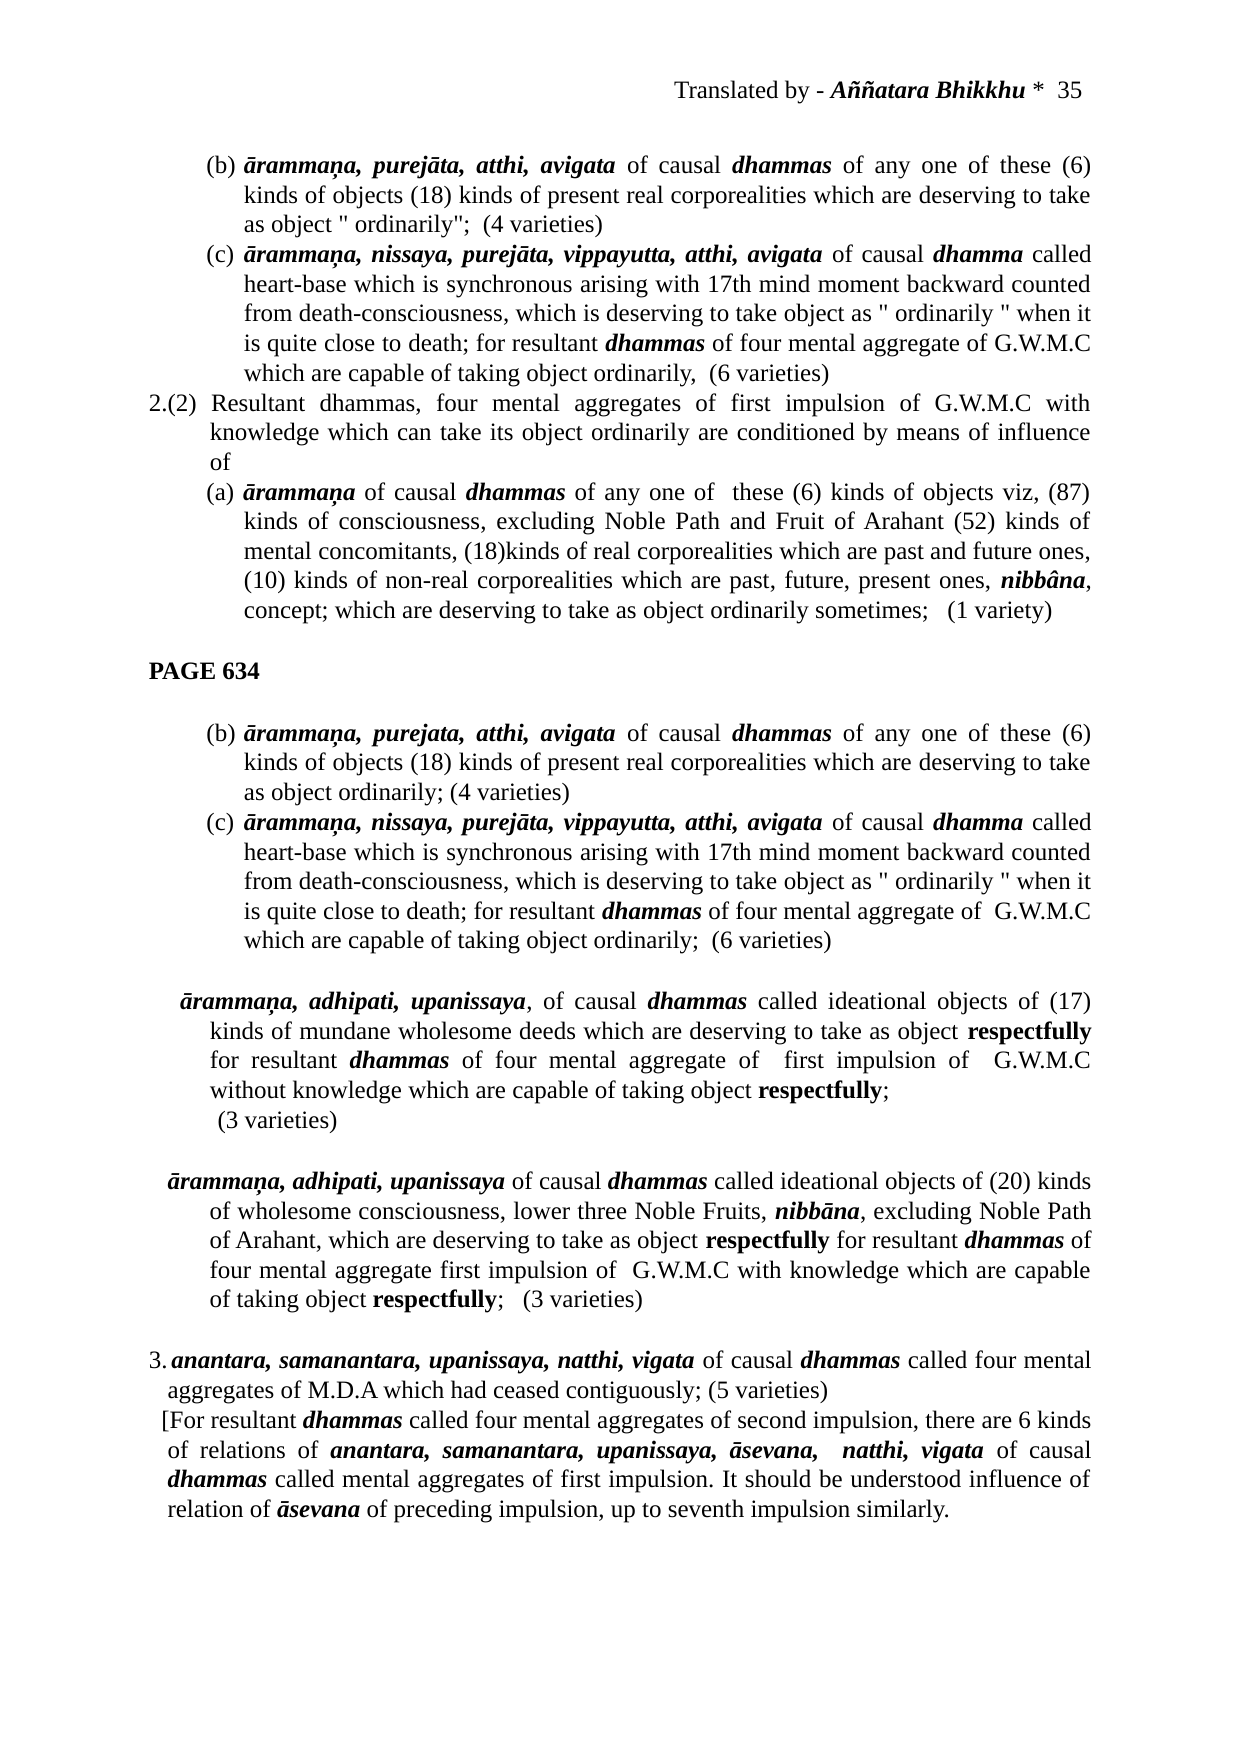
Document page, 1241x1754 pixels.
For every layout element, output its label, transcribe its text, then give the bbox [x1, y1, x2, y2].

list ārammaņa, nissaya, purejāta, vippayutta, atthi, avigata of causal dhamma called heart-base which is synchronous arising with 17th mind moment backward counted from death-consciousness, which is deserving to take object as " ordinarily " when it is quite close to death; for resultant dhammas of four mental aggregate of G.W.M.C which are capable of taking object ordinarily; (6 varieties) [206, 807, 1092, 954]
text (3 varieties) [211, 1105, 1092, 1134]
list anantara, samanantara, upanissaya, natthi, vigata of causal dhammas called four mental aggregates of M.D.A which had ceased contiguously; (5 varieties) [148, 1346, 1092, 1404]
text (a) ārammaņa of causal dhammas of any one of these (6) kinds of objects viz, (87) kinds of consciousness, excluding Noble Path and Fruit of Arahant (52) kinds of mental concomitants, (18)kinds of real corporealities which are past and future ones, (10) kinds of non-real corporealities which are past, future, present ones, nibbâna, concept; which are deserving to take as object ordinarily sometimes; (1 variety) [206, 477, 1092, 624]
text ārammaņa, adhipati, upanissaya of causal dhammas called ideational objects of (20) kinds of wholesome consciousness, lower three Noble Fruits, nibbāna, excluding Noble Path of Arahant, which are deserving to take as object respectfully for resultant dhammas of four mental aggregate first impulsion of G.W.M.C with knowledge which are capable of taking object respectfully; (3 varieties) [148, 1166, 1092, 1313]
subtitle PAGE 634 [148, 656, 1092, 685]
text ārammaņa, adhipati, upanissaya, of causal dhammas called ideational objects of (17) kinds of mundane wholesome deeds which are deserving to take as object respectfully for resultant dhammas of four mental aggregate of first impulsion of G.W.M.C without knowledge which are capable of taking object respectfully; [148, 986, 1092, 1104]
text [For resultant dhammas called four mental aggregates of second impulsion, there are 6 kinds of relations of anantara, samanantara, upanissaya, āsevana, natthi, vigata of causal dhammas called mental aggregates of first impulsion. It should be understood influence of relation of āsevana of preceding impulsion, up to seventh impulsion similarly. [148, 1405, 1092, 1523]
list ārammaņa, purejāta, atthi, avigata of causal dhammas of any one of these (6) kinds of objects (18) kinds of present real corporealities which are deserving to take as object " ordinarily"; (4 varieties) [206, 150, 1092, 238]
text 2.(2) Resultant dhammas, four mental aggregates of first impulsion of G.W.M.C with knowledge which can take its object ordinarily are conditioned by means of influence of [148, 388, 1092, 476]
list ārammaņa, purejata, atthi, avigata of causal dhammas of any one of these (6) kinds of objects (18) kinds of present real corporealities which are deserving to take as object ordinarily; (4 varieties) [206, 718, 1092, 806]
list ārammaņa, nissaya, purejāta, vippayutta, atthi, avigata of causal dhamma called heart-base which is synchronous arising with 17th mind moment backward counted from death-consciousness, which is deserving to take object as " ordinarily " when it is quite close to death; for resultant dhammas of four mental aggregate of G.W.M.C which are capable of taking object ordinarily, (6 varieties) [206, 239, 1092, 386]
